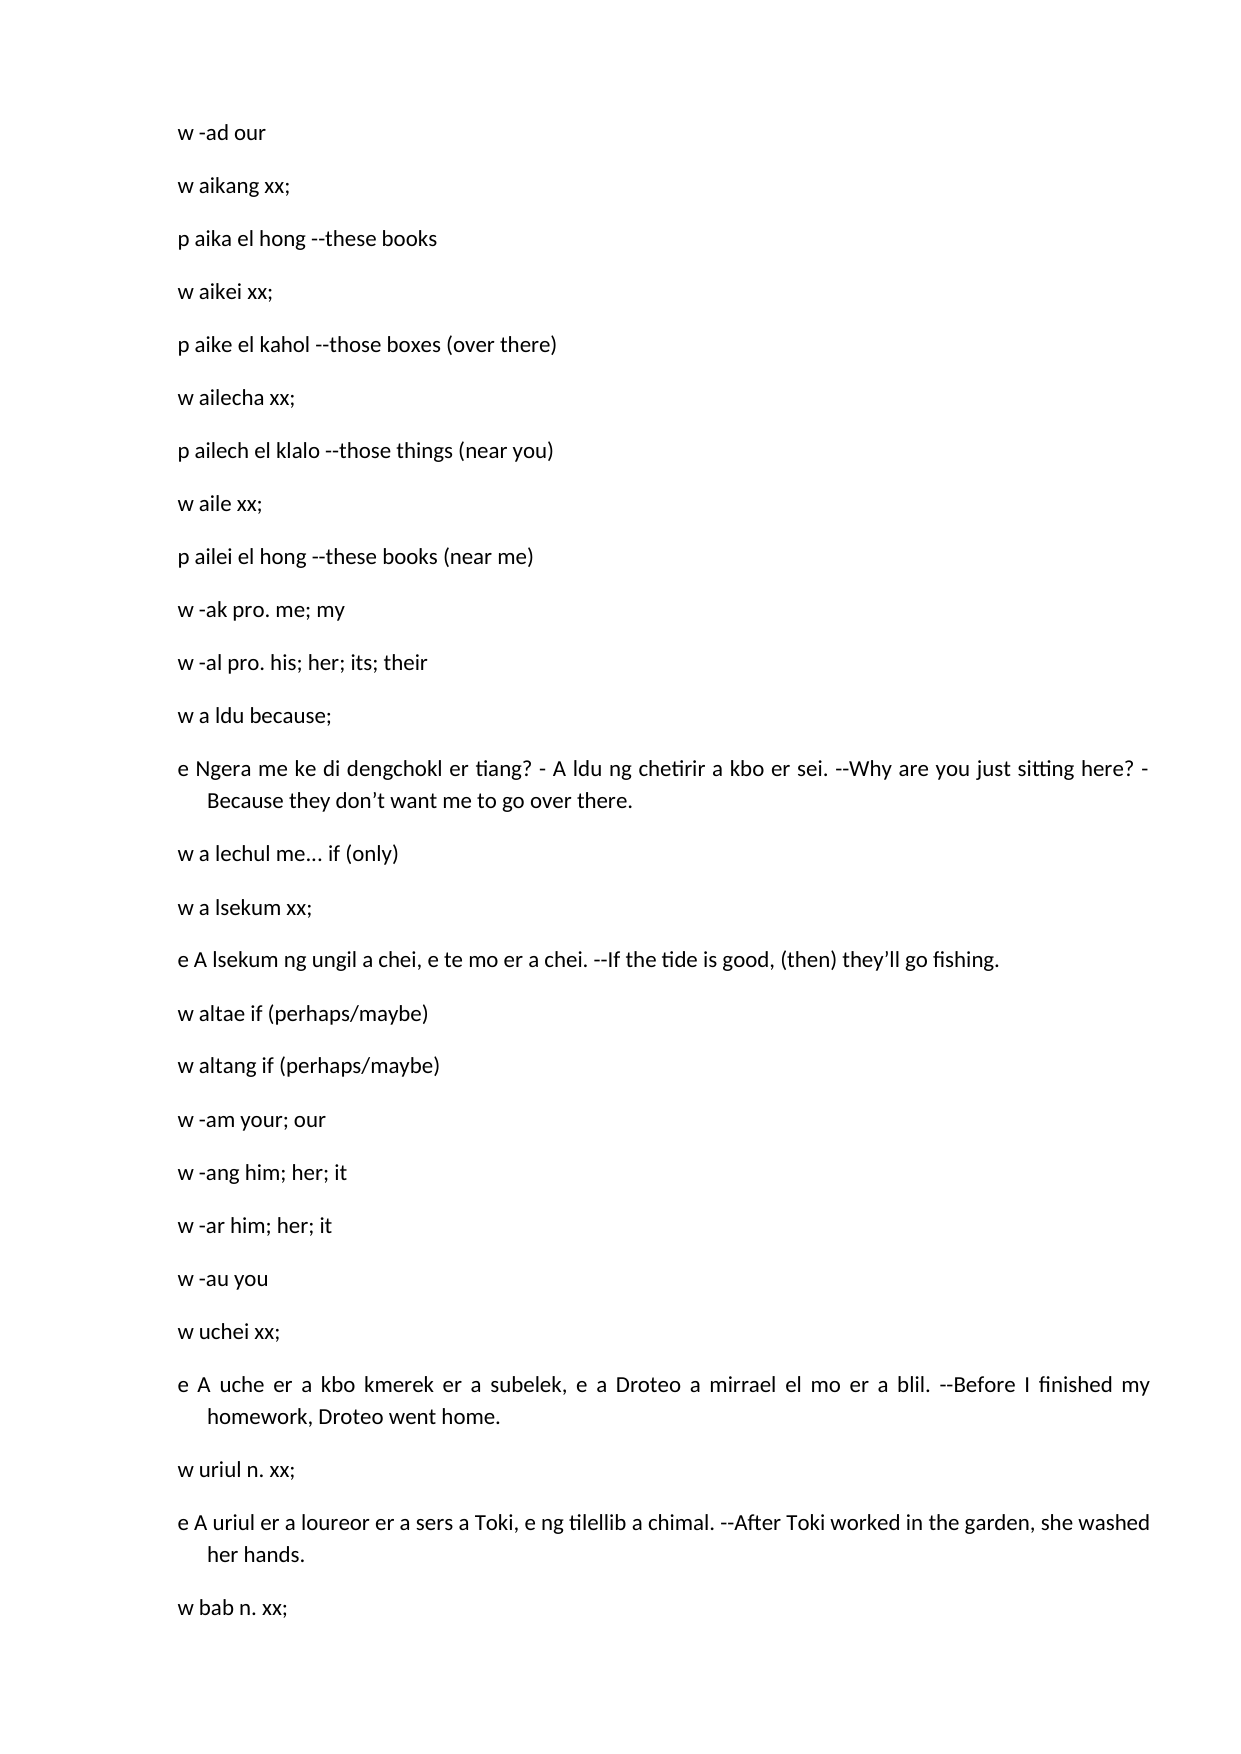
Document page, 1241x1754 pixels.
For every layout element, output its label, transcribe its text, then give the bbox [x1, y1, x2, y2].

text w altang if (perhaps/maybe) [177, 1052, 1152, 1080]
text w altae if (perhaps/maybe) [177, 999, 1152, 1027]
text p aike el kahol --those boxes (over there) [177, 330, 1152, 358]
text w -ak pro. me; my [177, 595, 1152, 623]
text w aikang xx; [177, 171, 1152, 199]
text w a lechul me... if (only) [177, 839, 1152, 868]
text e A lsekum ng ungil a chei, e te mo er a chei. --If the tide is good, (then) they’ll go fishing. [177, 946, 1152, 974]
text p ailei el hong --these books (near me) [177, 542, 1152, 570]
text w -ang him; her; it [177, 1158, 1152, 1186]
text p aika el hong --these books [177, 224, 1152, 252]
text e A uriul er a loureor er a sers a Toki, e ng tilellib a chimal. --After Toki worked in the garden, she washed her hands. [177, 1508, 1152, 1568]
text w a lsekum xx; [177, 893, 1152, 921]
text w uriul n. xx; [177, 1455, 1152, 1483]
text w bab n. xx; [177, 1593, 1152, 1621]
text w -ad our [177, 118, 1152, 146]
text w -al pro. his; her; its; their [177, 648, 1152, 676]
text w -am your; our [177, 1105, 1152, 1133]
text w aile xx; [177, 489, 1152, 517]
text e Ngera me ke di dengchokl er tiang? - A ldu ng chetirir a kbo er sei. --Why are you just sitting here? - Because they don’t want me to go over there. [177, 754, 1152, 814]
text e A uche er a kbo kmerek er a subelek, e a Droteo a mirrael el mo er a blil. --Before I finished my homework, Droteo went home. [177, 1370, 1152, 1430]
text p ailech el klalo --those things (near you) [177, 436, 1152, 464]
text w -ar him; her; it [177, 1211, 1152, 1239]
text w -au you [177, 1264, 1152, 1292]
text w ailecha xx; [177, 383, 1152, 411]
text w a ldu because; [177, 701, 1152, 729]
text w uchei xx; [177, 1317, 1152, 1345]
text w aikei xx; [177, 277, 1152, 305]
